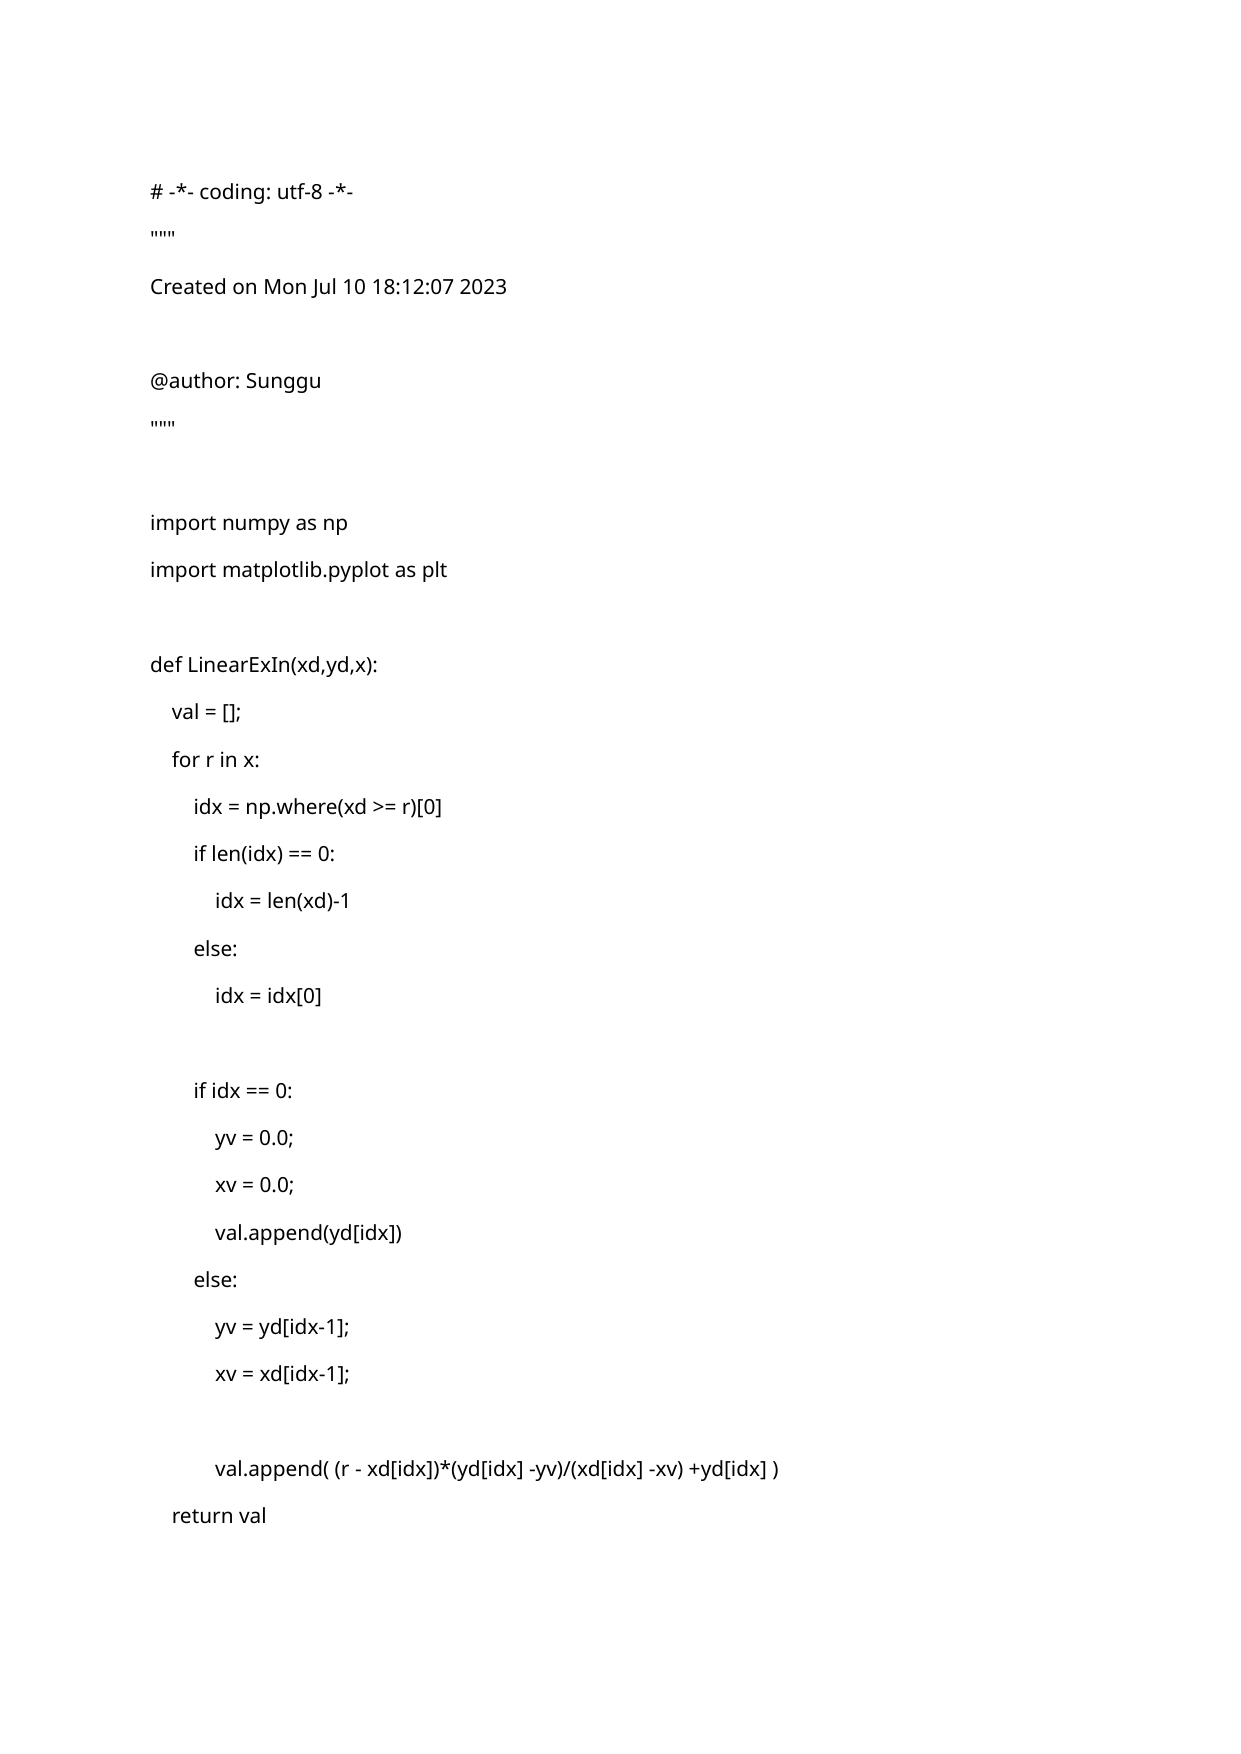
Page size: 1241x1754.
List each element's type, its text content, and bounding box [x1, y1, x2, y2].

text idx = np.where(xd >= r)[0] [150, 792, 1090, 820]
text """ [150, 224, 1090, 253]
text import matplotlib.pyplot as plt [150, 556, 1090, 584]
text for r in x: [150, 745, 1090, 773]
text yv = yd[idx-1]; [150, 1312, 1090, 1341]
text # -*- coding: utf-8 -*- [150, 177, 1090, 206]
text if len(idx) == 0: [150, 839, 1090, 868]
text if idx == 0: [150, 1076, 1090, 1104]
text val = []; [150, 697, 1090, 726]
text else: [150, 1265, 1090, 1293]
text def LinearExIn(xd,yd,x): [150, 650, 1090, 678]
text """ [150, 414, 1090, 442]
text return val [150, 1501, 1090, 1530]
text import numpy as np [150, 508, 1090, 537]
text xv = 0.0; [150, 1170, 1090, 1199]
text xv = xd[idx-1]; [150, 1359, 1090, 1388]
text Created on Mon Jul 10 18:12:07 2023 [150, 272, 1090, 300]
text val.append(yd[idx]) [150, 1218, 1090, 1246]
text idx = idx[0] [150, 981, 1090, 1009]
text else: [150, 934, 1090, 962]
text yv = 0.0; [150, 1123, 1090, 1151]
text @author: Sunggu [150, 366, 1090, 395]
text idx = len(xd)-1 [150, 887, 1090, 915]
text val.append( (r - xd[idx])*(yd[idx] -yv)/(xd[idx] -xv) +yd[idx] ) [150, 1454, 1090, 1482]
